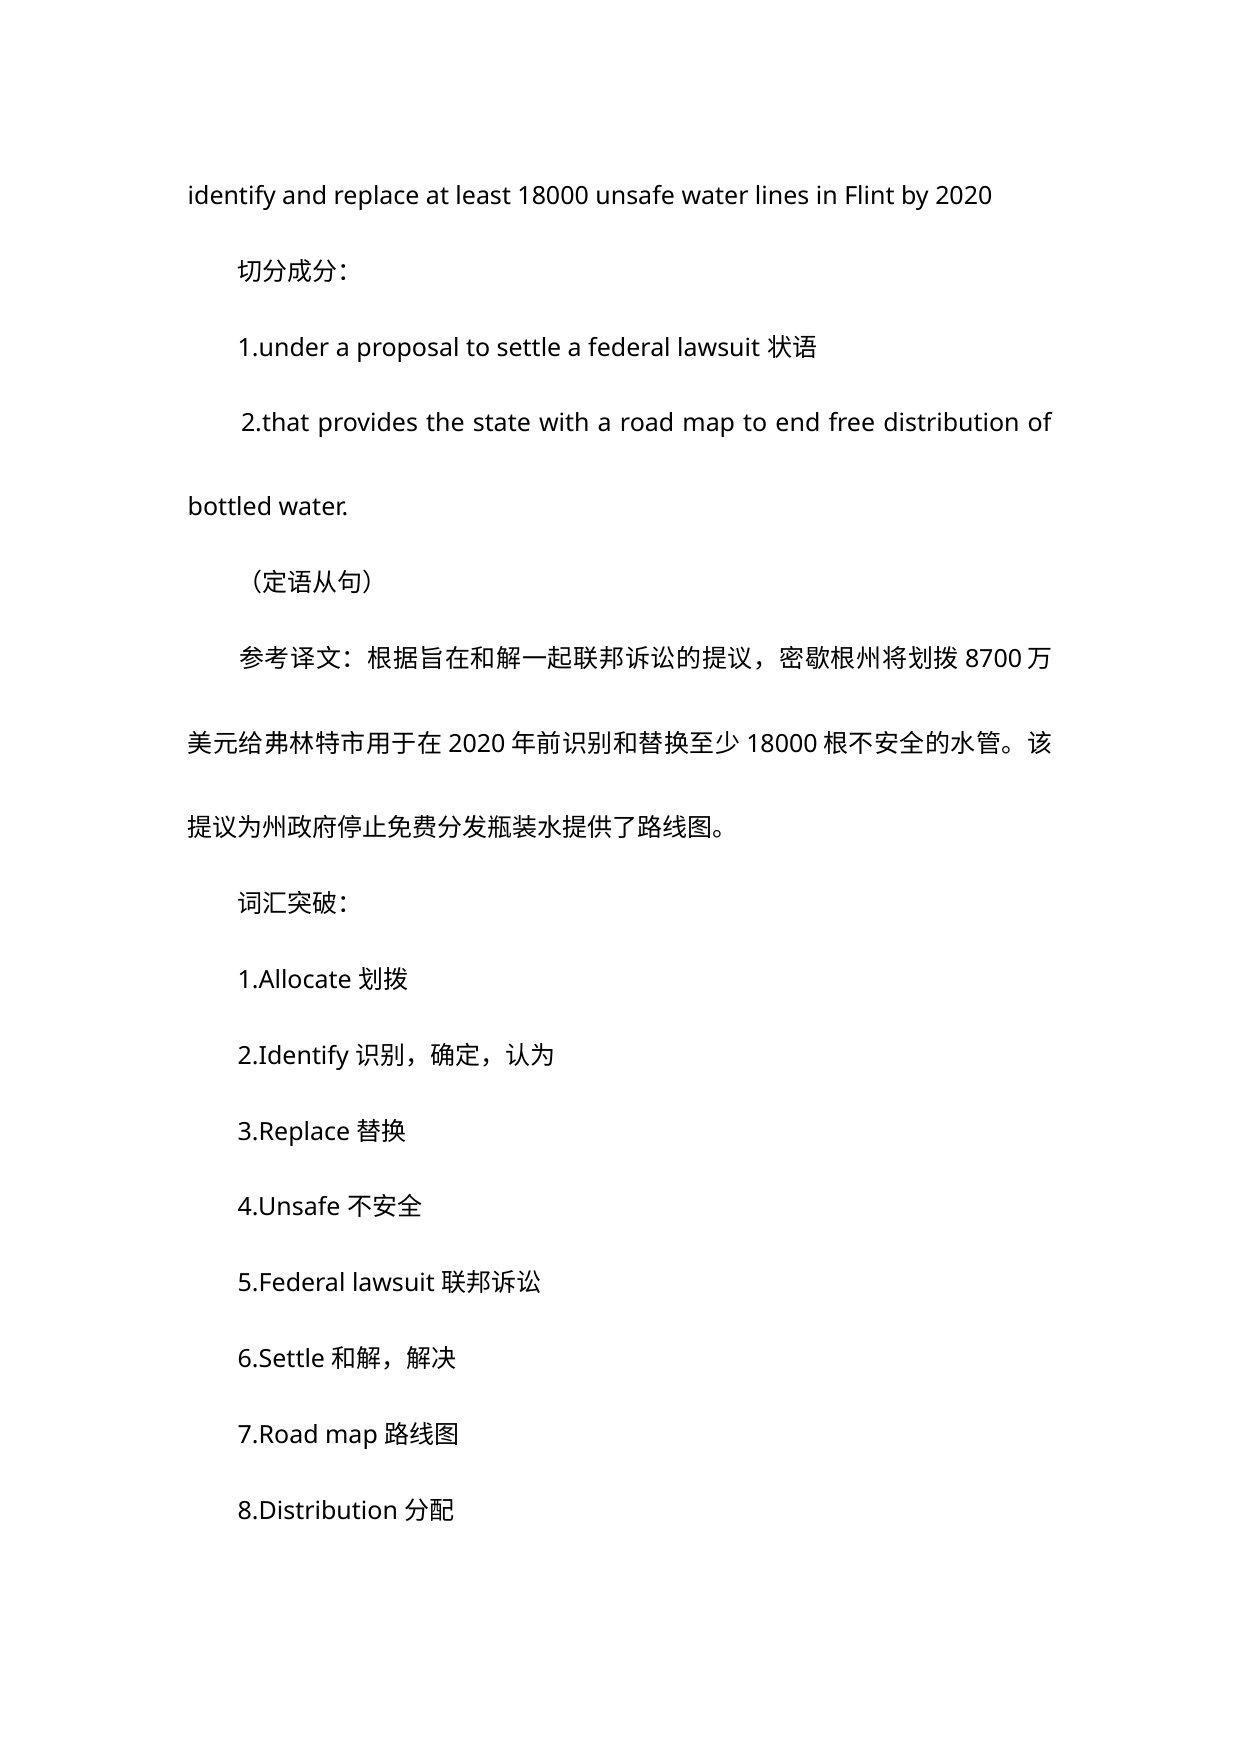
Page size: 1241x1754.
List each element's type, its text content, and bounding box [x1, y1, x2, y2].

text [187, 162, 1053, 227]
text 切分成分： [187, 237, 1053, 302]
text 5.Federal lawsuit 联邦诉讼 [187, 1248, 1053, 1313]
text 2.Identify 识别，确定，认为 [187, 1021, 1053, 1086]
text 1.under a proposal to settle a federal lawsuit 状语 [187, 313, 1053, 378]
text 8.Distribution 分配 [187, 1476, 1053, 1541]
text 3.Replace 替换 [187, 1097, 1053, 1162]
text 7.Road map 路线图 [187, 1400, 1053, 1465]
text 1.Allocate 划拨 [187, 945, 1053, 1010]
text 参考译文：根据旨在和解一起联邦诉讼的提议，密歇根州将划拨8700万美元给弗林特市用于在2020年前识别和替换至少18000根不安全的水管。该提议为州政府停止免费分发瓶装水提供了路线图。 [187, 624, 1053, 858]
text （定语从句） [187, 548, 1053, 613]
text 词汇突破： [187, 869, 1053, 934]
text 6.Settle 和解，解决 [187, 1324, 1053, 1389]
text 4.Unsafe 不安全 [187, 1172, 1053, 1237]
text 2.that provides the state with a road map to end free distribution of bottled water. [187, 389, 1053, 538]
